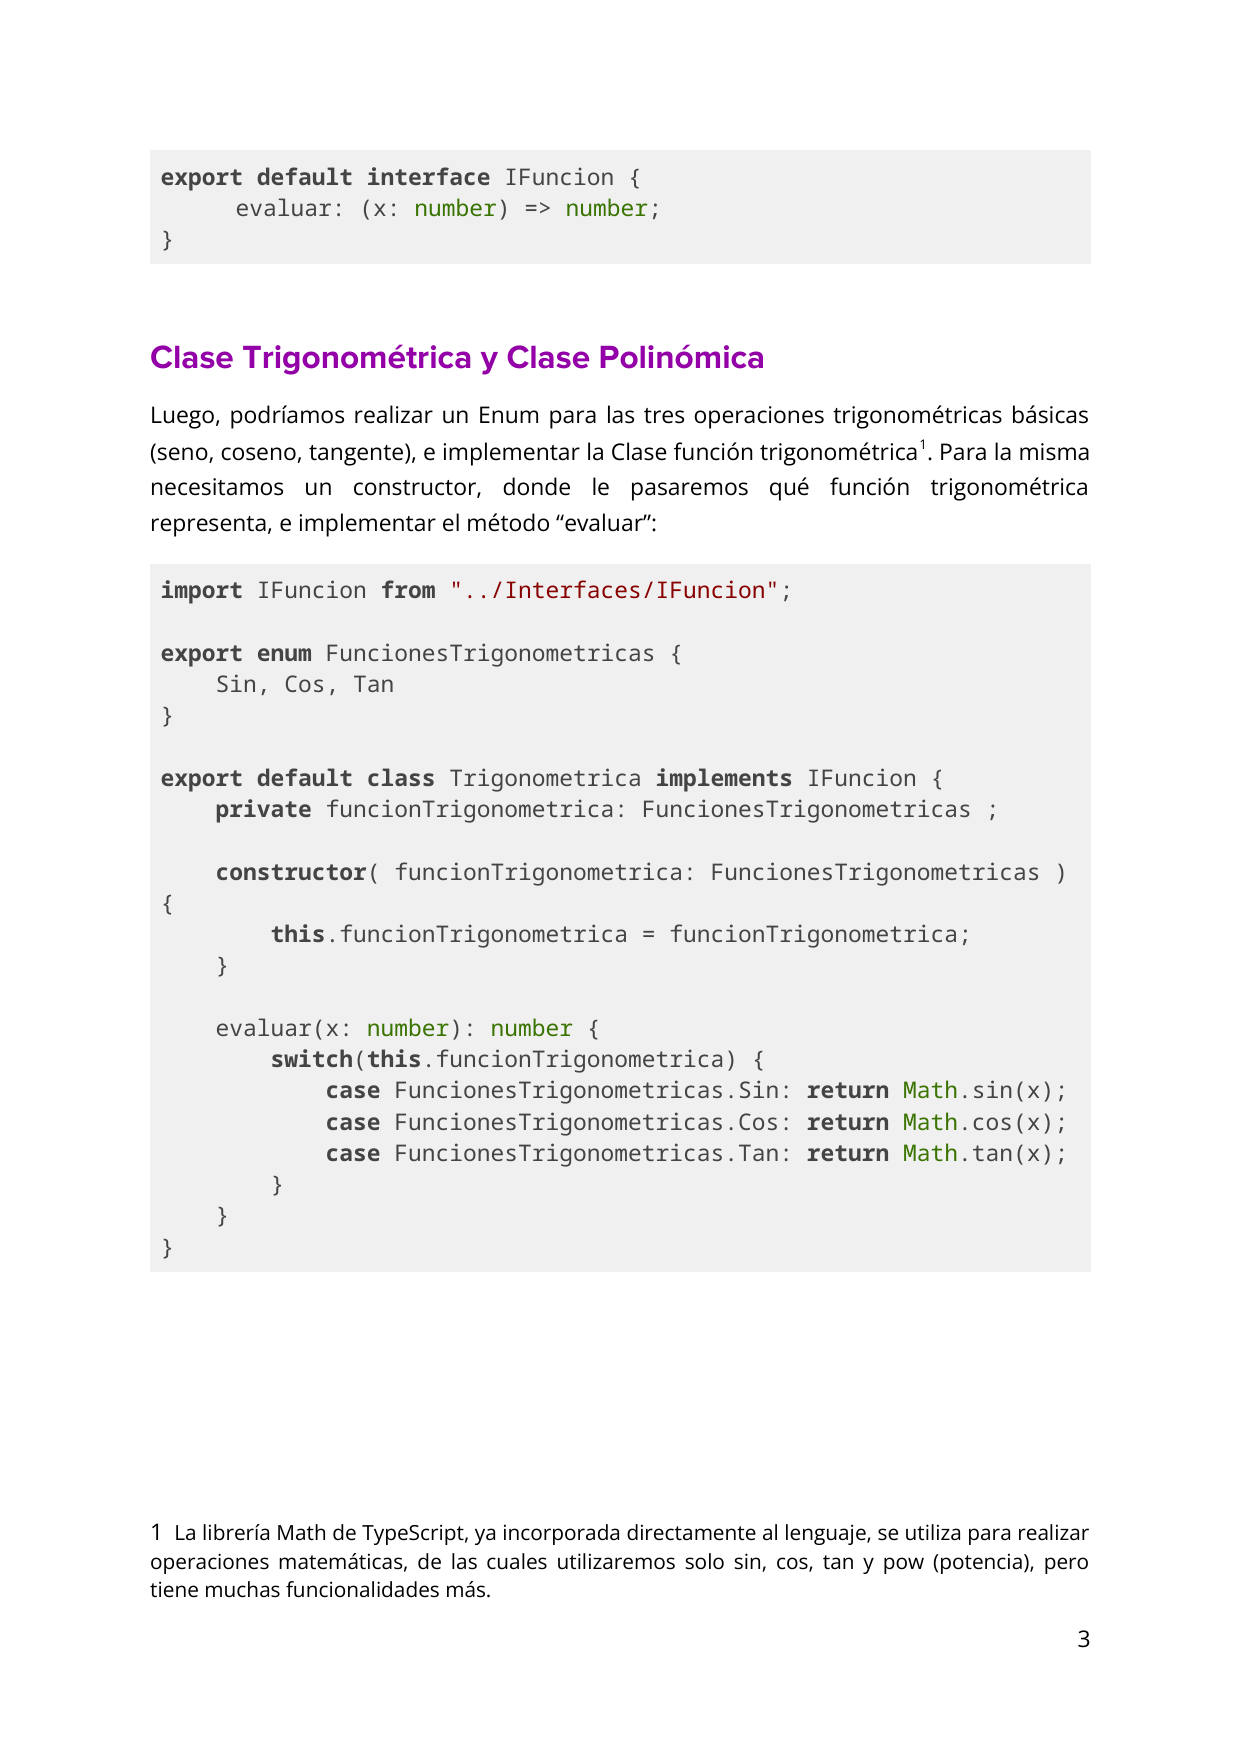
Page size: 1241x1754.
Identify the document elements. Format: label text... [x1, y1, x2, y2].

table_header import IFuncion from "../Interfaces/IFuncion"; export enum FuncionesTrigonometricas { Sin, Cos, Tan } export default class Trigonometrica implements IFuncion { private funcionTrigonometrica: FuncionesTrigonometricas ; constructor( funcionTrigonometrica: FuncionesTrigonometricas ) { this.funcionTrigonometrica = funcionTrigonometrica; } evaluar(x: number): number { switch(this.funcionTrigonometrica) { case FuncionesTrigonometricas.Sin: return Math.sin(x); case FuncionesTrigonometricas.Cos: return Math.cos(x); case FuncionesTrigonometricas.Tan: return Math.tan(x); } } } [150, 564, 1091, 1272]
table_header export default interface IFuncion { evaluar: (x: number) => number; } [150, 150, 1091, 264]
subtitle Clase Trigonométrica y Clase Polinómica [150, 338, 1090, 379]
text Luego, podríamos realizar un Enum para las tres operaciones trigonométricas básicas (seno, coseno, tangente), e implementar la Clase función trigonométrica. Para la misma necesitamos un constructor, donde le pasaremos qué función trigonométrica representa, e implementar el método “evaluar”: [150, 399, 1090, 538]
